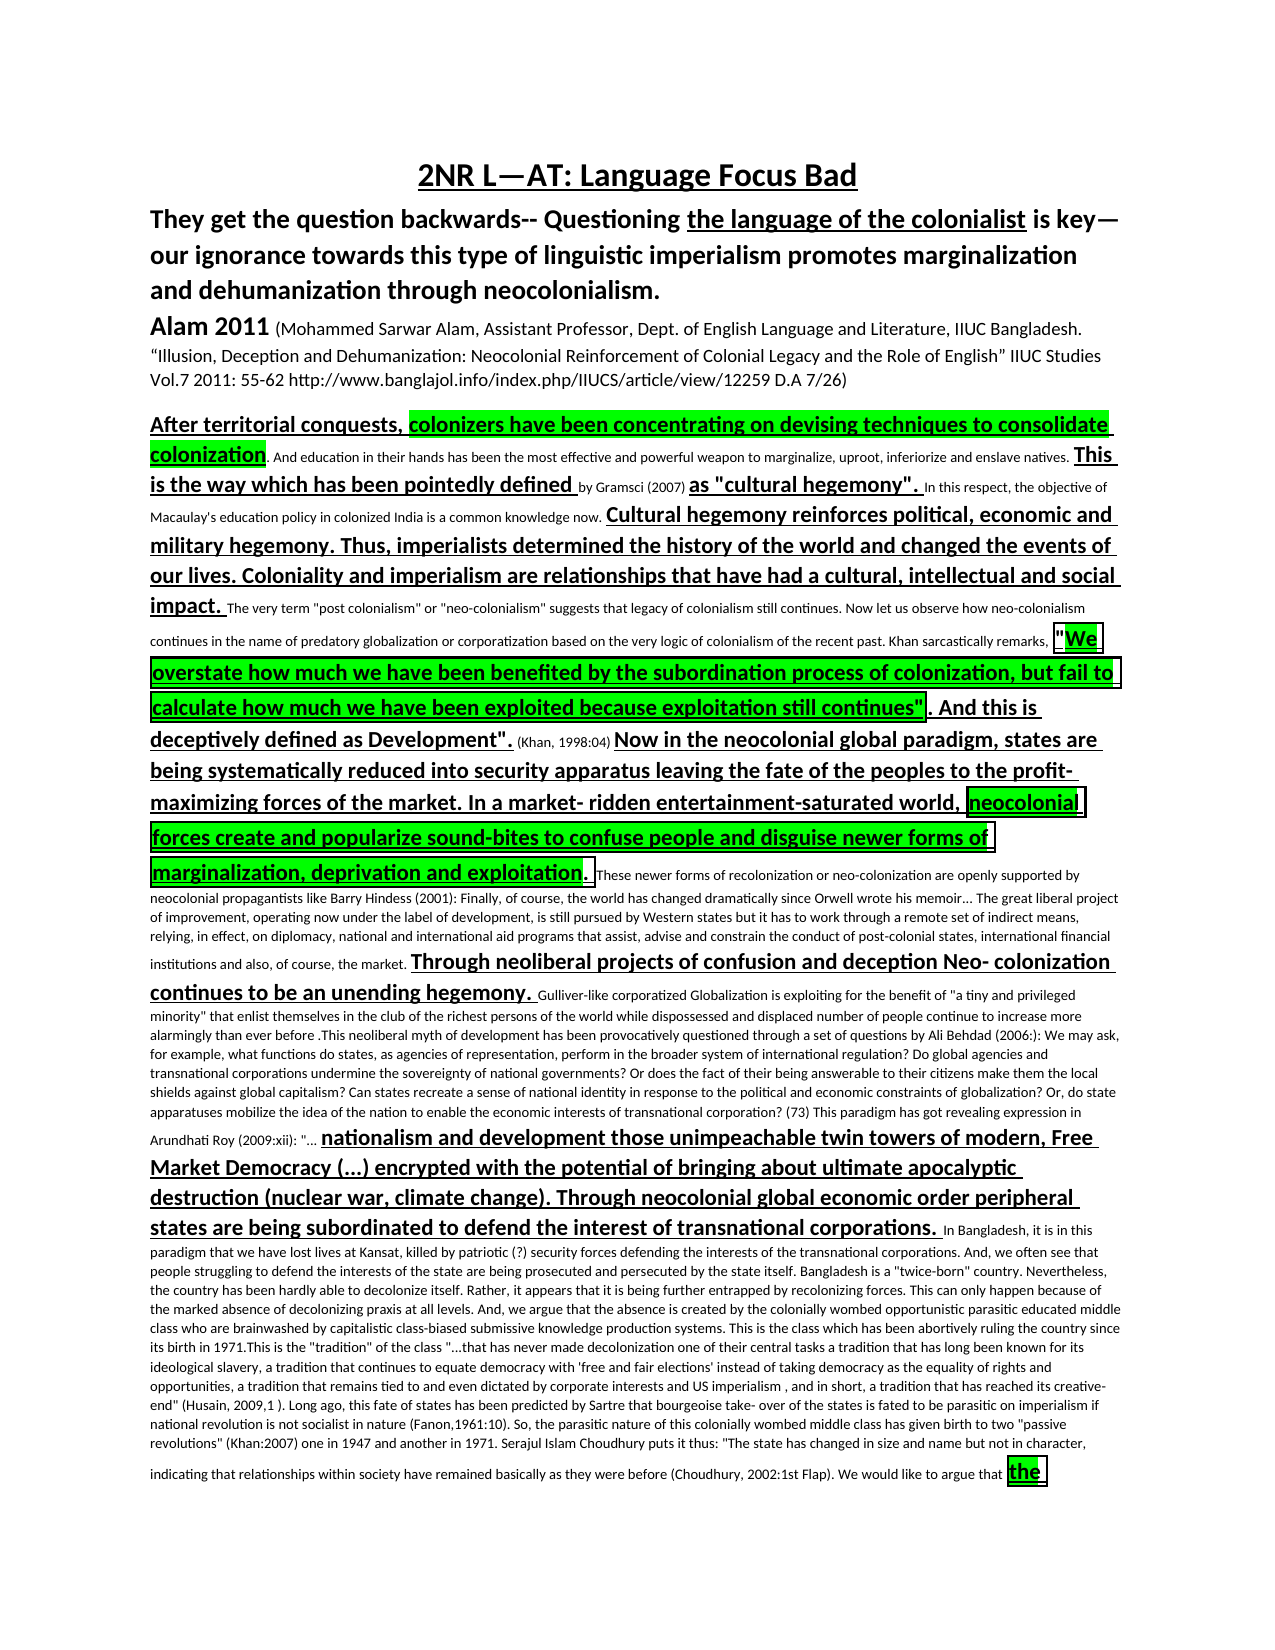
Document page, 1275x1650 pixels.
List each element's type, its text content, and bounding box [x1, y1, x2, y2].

subtitle 2NR L—AT: Language Focus Bad [150, 154, 1125, 195]
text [150, 410, 1125, 1487]
text Alam 2011 (Mohammed Sarwar Alam, Assistant Professor, Dept. of English Language and Literature, IIUC Bangladesh. “Illusion, Deception and Dehumanization: Neocolonial Reinforcement of Colonial Legacy and the Role of English” IIUC Studies Vol.7 2011: 55-62 http://www.banglajol.info/index.php/IIUCS/article/view/12259 D.A 7/26) [150, 309, 1125, 392]
subtitle They get the question backwards-- Questioning the language of the colonialist is key—our ignorance towards this type of linguistic imperialism promotes marginalization and dehumanization through neocolonialism. [150, 202, 1125, 307]
